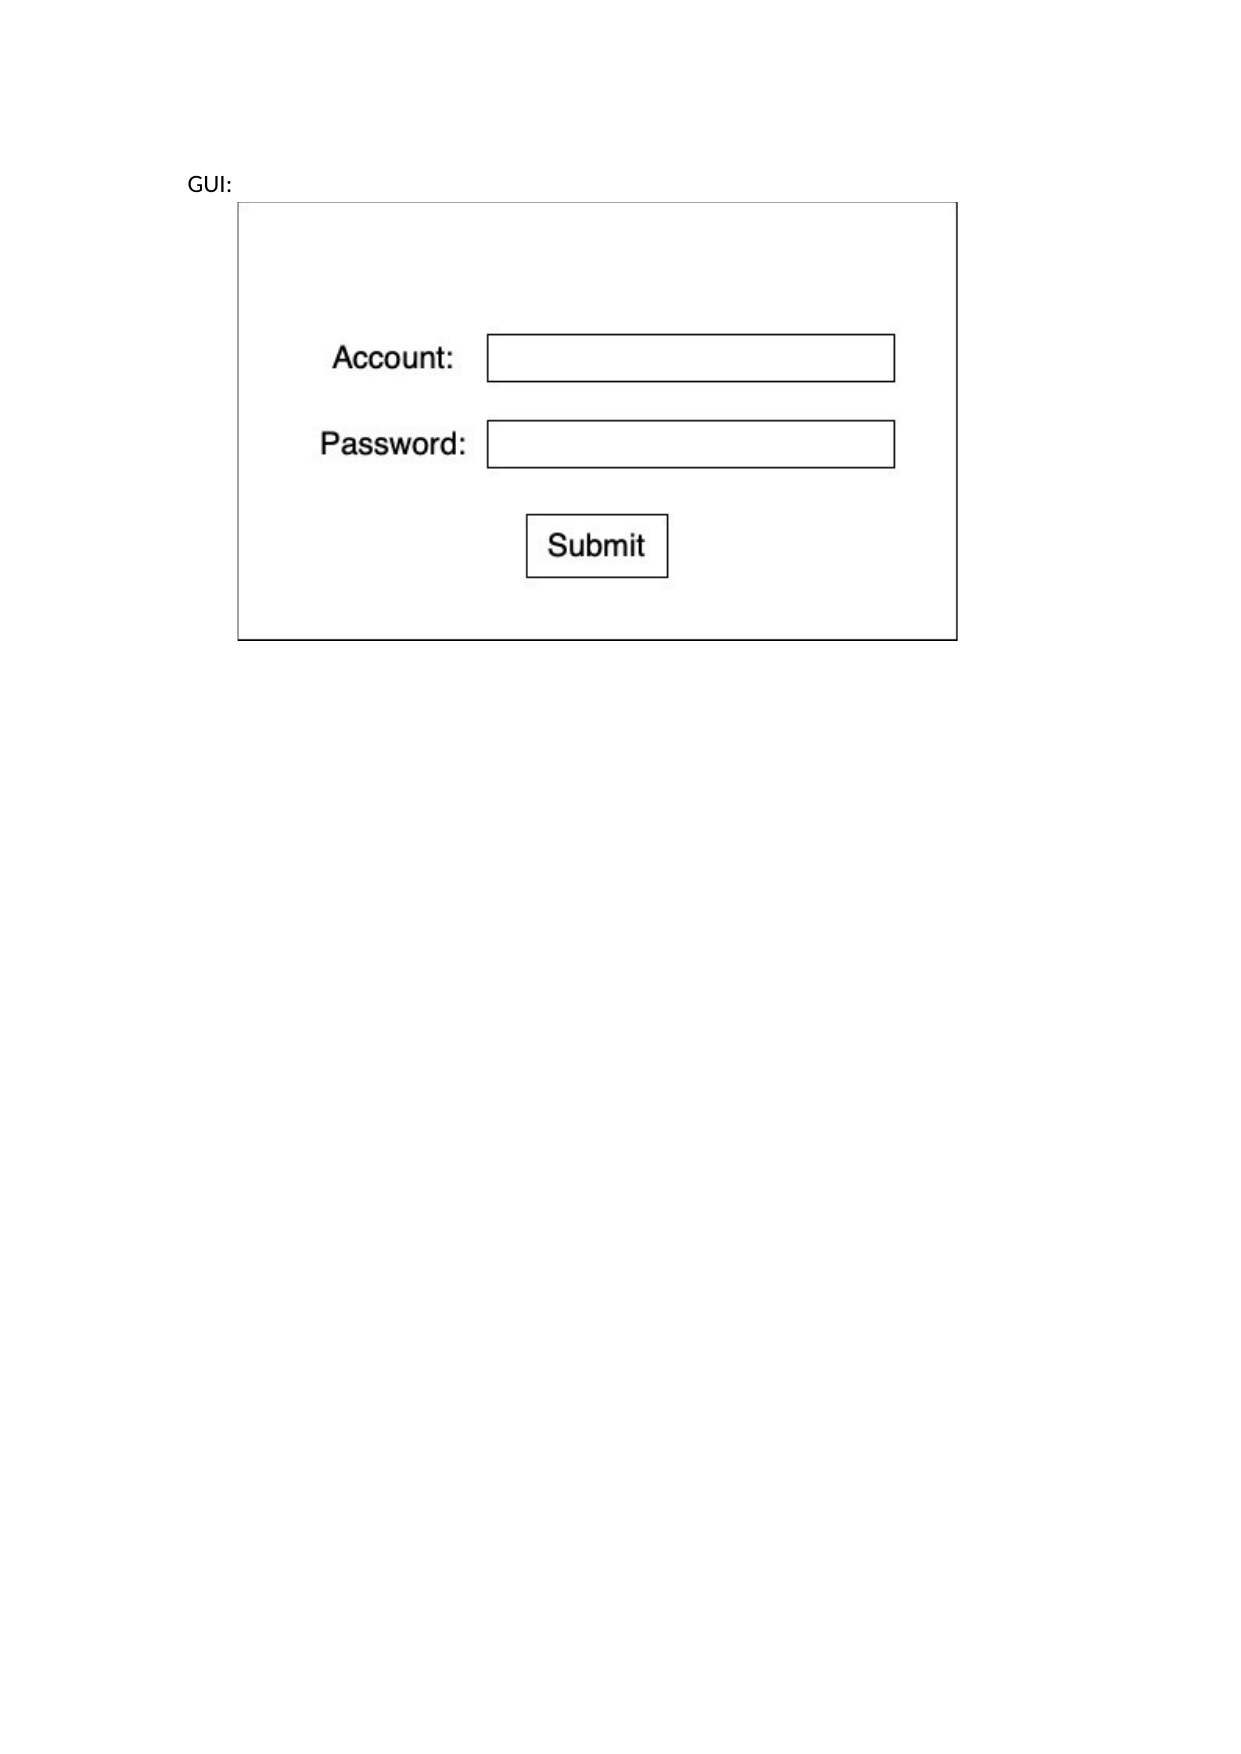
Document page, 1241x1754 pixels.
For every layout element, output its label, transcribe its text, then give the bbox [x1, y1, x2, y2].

picture [237, 202, 958, 641]
text GUI: [187, 164, 1053, 202]
